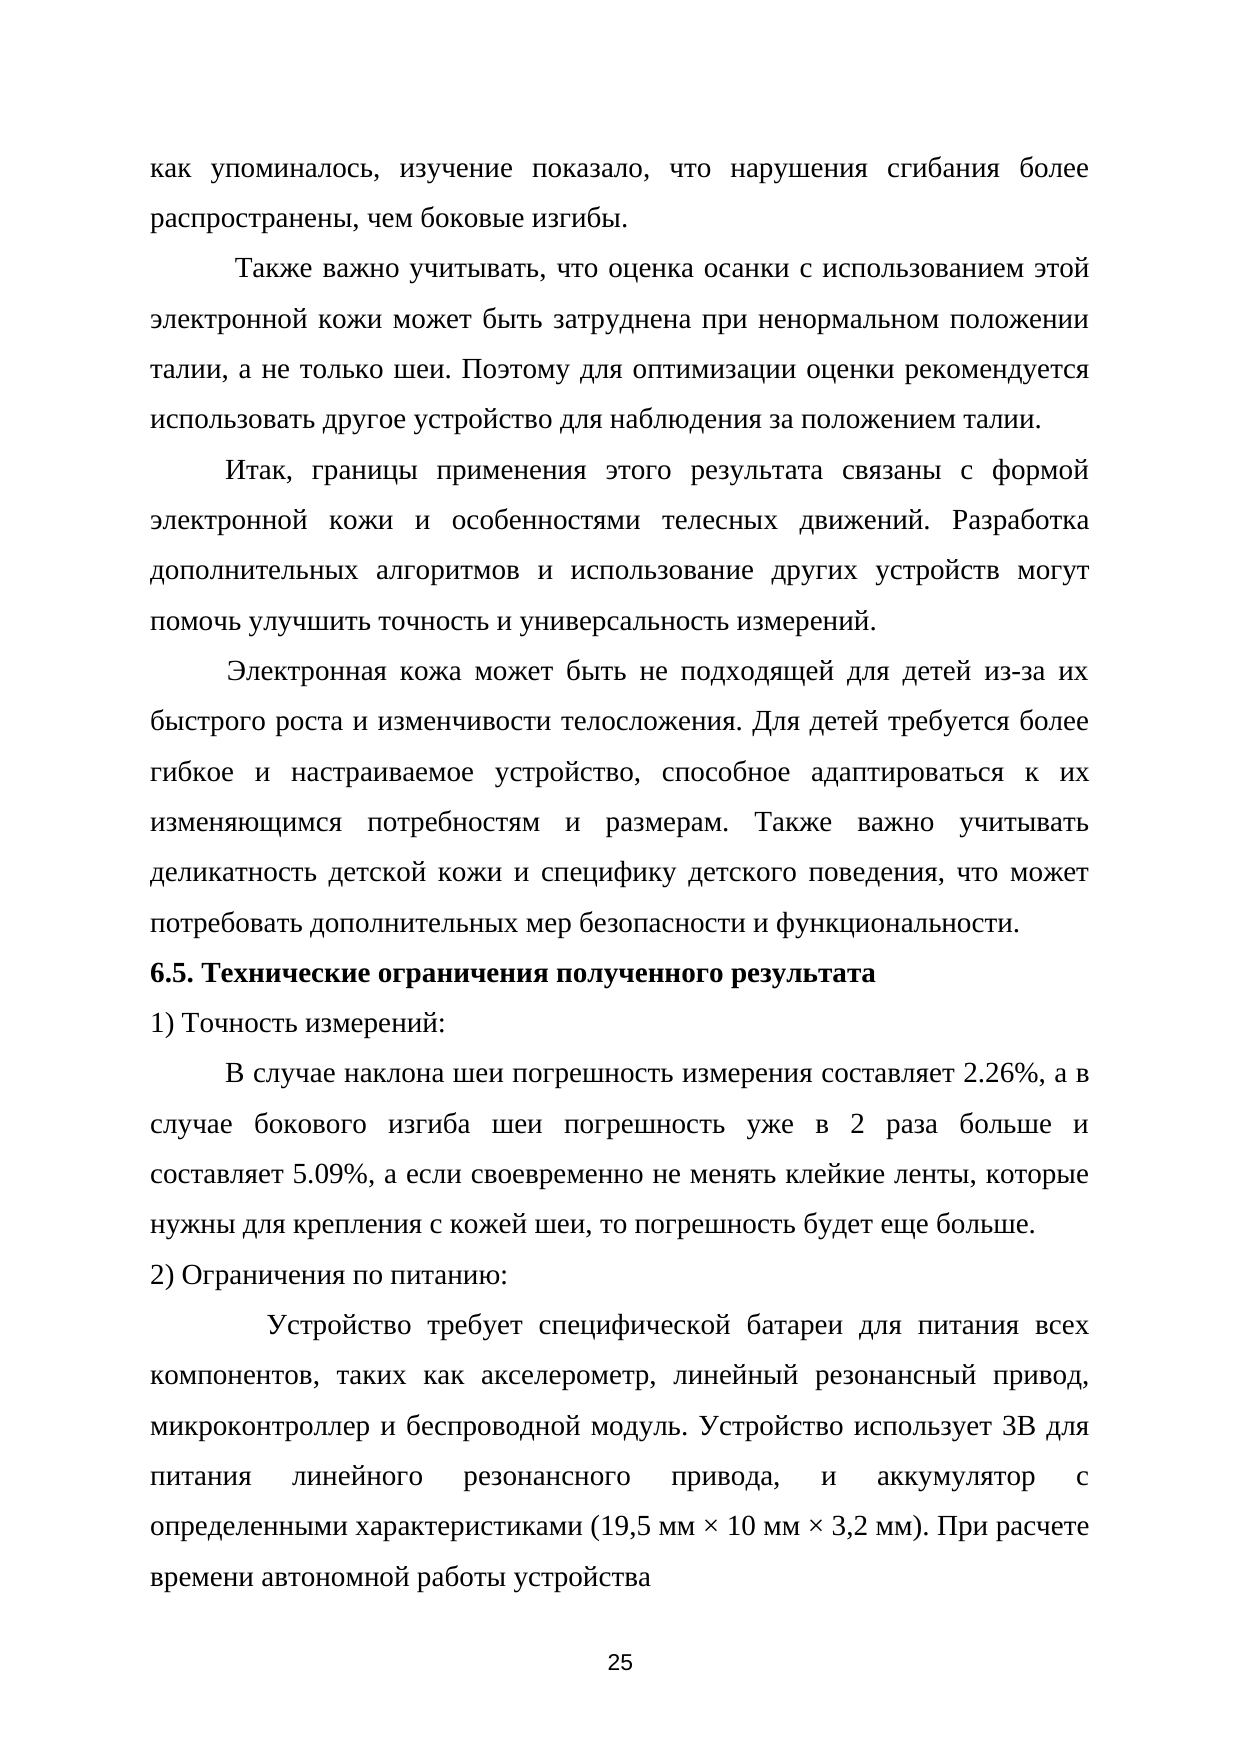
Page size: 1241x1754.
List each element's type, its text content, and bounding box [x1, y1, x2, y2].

text В случае наклона шеи погрешность измерения составляет 2.26%, а в случае бокового изгиба шеи погрешность уже в 2 раза больше и составляет 5.09%, а если своевременно не менять клейкие ленты, которые нужны для крепления с кожей шеи, то погрешность будет еще больше. [150, 1056, 1090, 1240]
text Устройство требует специфической батареи для питания всех компонентов, таких как акселерометр, линейный резонансный привод, микроконтроллер и беспроводной модуль. Устройство использует 3В для питания линейного резонансного привода, и аккумулятор с определенными характеристиками (19,5 мм × 10 мм × 3,2 мм). При расчете времени автономной работы устройства [150, 1307, 1090, 1592]
text Итак, границы применения этого результата связаны с формой электронной кожи и особенностями телесных движений. Разработка дополнительных алгоритмов и использование других устройств могут помочь улучшить точность и универсальность измерений. [150, 452, 1090, 636]
text 1) Точность измерений: [150, 1005, 1090, 1039]
text 2) Ограничения по питанию: [150, 1257, 1090, 1290]
text Также важно учитывать, что оценка осанки с использованием этой электронной кожи может быть затруднена при ненормальном положении талии, а не только шеи. Поэтому для оптимизации оценки рекомендуется использовать другое устройство для наблюдения за положением талии. [150, 251, 1090, 435]
text 6.5. Технические ограничения полученного результата [150, 955, 1090, 988]
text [150, 150, 1090, 234]
text Электронная кожа может быть не подходящей для детей из-за их быстрого роста и изменчивости телосложения. Для детей требуется более гибкое и настраиваемое устройство, способное адаптироваться к их изменяющимся потребностям и размерам. Также важно учитывать деликатность детской кожи и специфику детского поведения, что может потребовать дополнительных мер безопасности и функциональности. [150, 653, 1090, 938]
